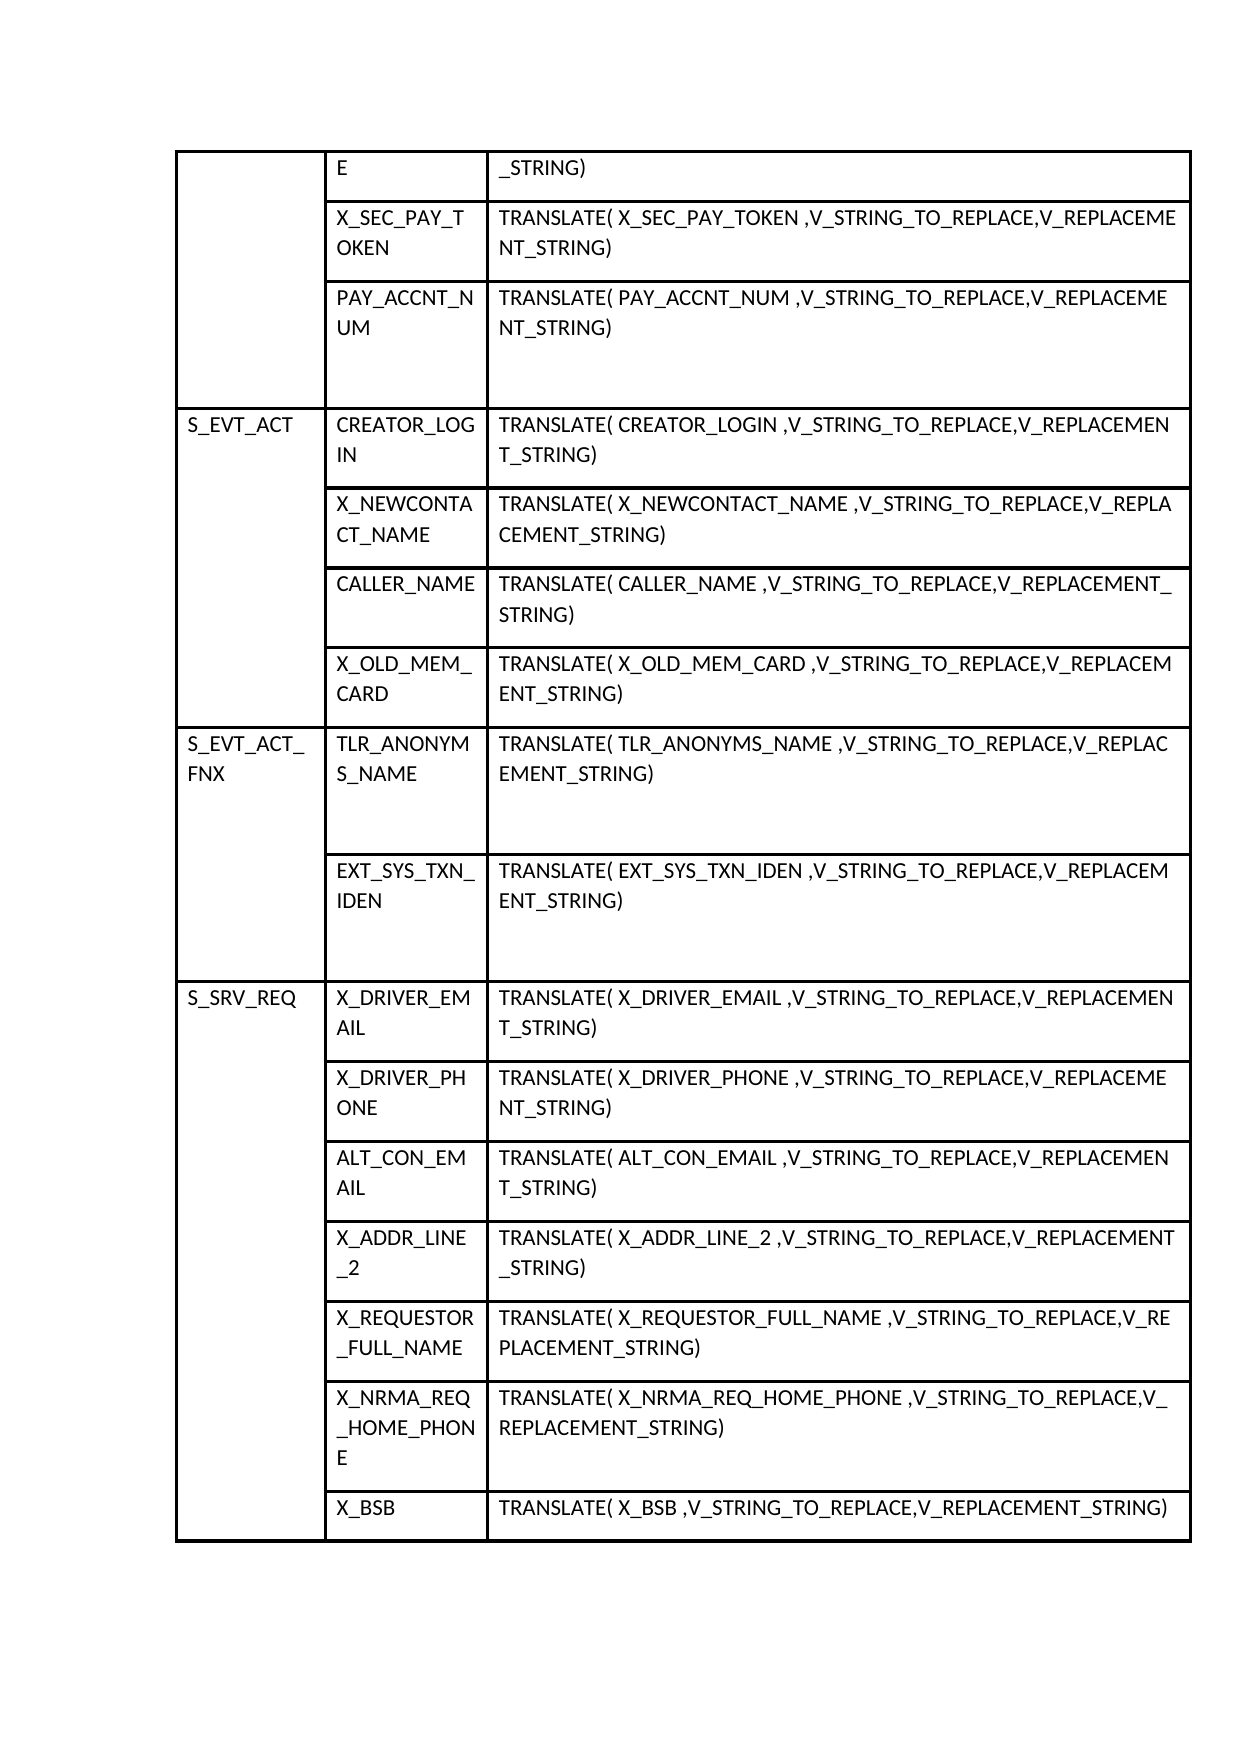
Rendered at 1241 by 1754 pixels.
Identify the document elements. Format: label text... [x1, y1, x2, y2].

table_cell TRANSLATE( CALLER_NAME ,V_STRING_TO_REPLACE,V_REPLACEMENT_STRING) [489, 570, 1189, 646]
table_cell X_ADDR_LINE_2 [327, 1223, 486, 1300]
table_cell TRANSLATE( EXT_SYS_TXN_IDEN ,V_STRING_TO_REPLACE,V_REPLACEMENT_STRING) [489, 856, 1189, 980]
table_cell X_NEWCONTACT_NAME [327, 490, 486, 566]
table_cell TRANSLATE( TLR_ANONYMS_NAME ,V_STRING_TO_REPLACE,V_REPLACEMENT_STRING) [489, 729, 1189, 853]
table_cell X_BSB [327, 1493, 486, 1539]
table_cell X_DRIVER_EMAIL [327, 983, 486, 1060]
table_cell CREATOR_LOGIN [327, 410, 486, 486]
table_cell TRANSLATE( X_NRMA_REQ_HOME_PHONE ,V_STRING_TO_REPLACE,V_REPLACEMENT_STRING) [489, 1383, 1189, 1490]
table_cell X_NRMA_REQ_HOME_PHONE [327, 1383, 486, 1490]
table_cell X_DRIVER_PHONE [327, 1063, 486, 1140]
table_cell TRANSLATE( X_NEWCONTACT_NAME ,V_STRING_TO_REPLACE,V_REPLACEMENT_STRING) [489, 490, 1189, 566]
table_cell TLR_ANONYMS_NAME [327, 729, 486, 853]
table_cell ALT_CON_EMAIL [327, 1143, 486, 1220]
table_cell EXT_SYS_TXN_IDEN [327, 856, 486, 980]
table_cell X_OLD_MEM_CARD [327, 649, 486, 726]
table_cell CALLER_NAME [327, 570, 486, 646]
table_cell TRANSLATE( X_SEC_PAY_TOKEN ,V_STRING_TO_REPLACE,V_REPLACEMENT_STRING) [489, 203, 1189, 279]
table_cell PROFILE_NAME [327, 153, 486, 200]
table_cell TRANSLATE( X_DRIVER_EMAIL ,V_STRING_TO_REPLACE,V_REPLACEMENT_STRING) [489, 983, 1189, 1060]
table_cell S_EVT_ACT [178, 410, 324, 726]
table_cell PAY_ACCNT_NUM [327, 283, 486, 407]
table_cell TRANSLATE( X_ADDR_LINE_2 ,V_STRING_TO_REPLACE,V_REPLACEMENT_STRING) [489, 1223, 1189, 1300]
table_cell X_REQUESTOR_FULL_NAME [327, 1303, 486, 1379]
table_cell TRANSLATE( X_BSB ,V_STRING_TO_REPLACE,V_REPLACEMENT_STRING) [489, 1493, 1189, 1539]
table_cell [489, 153, 1189, 200]
table_cell TRANSLATE( ALT_CON_EMAIL ,V_STRING_TO_REPLACE,V_REPLACEMENT_STRING) [489, 1143, 1189, 1220]
table_cell X_SEC_PAY_TOKEN [327, 203, 486, 279]
table_cell TRANSLATE( X_DRIVER_PHONE ,V_STRING_TO_REPLACE,V_REPLACEMENT_STRING) [489, 1063, 1189, 1140]
table_cell S_SRV_REQ [178, 983, 324, 1539]
table_cell TRANSLATE( PAY_ACCNT_NUM ,V_STRING_TO_REPLACE,V_REPLACEMENT_STRING) [489, 283, 1189, 407]
table_cell S_EVT_ACT_FNX [178, 729, 324, 980]
table_cell TRANSLATE( X_OLD_MEM_CARD ,V_STRING_TO_REPLACE,V_REPLACEMENT_STRING) [489, 649, 1189, 726]
table_cell TRANSLATE( CREATOR_LOGIN ,V_STRING_TO_REPLACE,V_REPLACEMENT_STRING) [489, 410, 1189, 486]
table_cell TRANSLATE( X_REQUESTOR_FULL_NAME ,V_STRING_TO_REPLACE,V_REPLACEMENT_STRING) [489, 1303, 1189, 1379]
